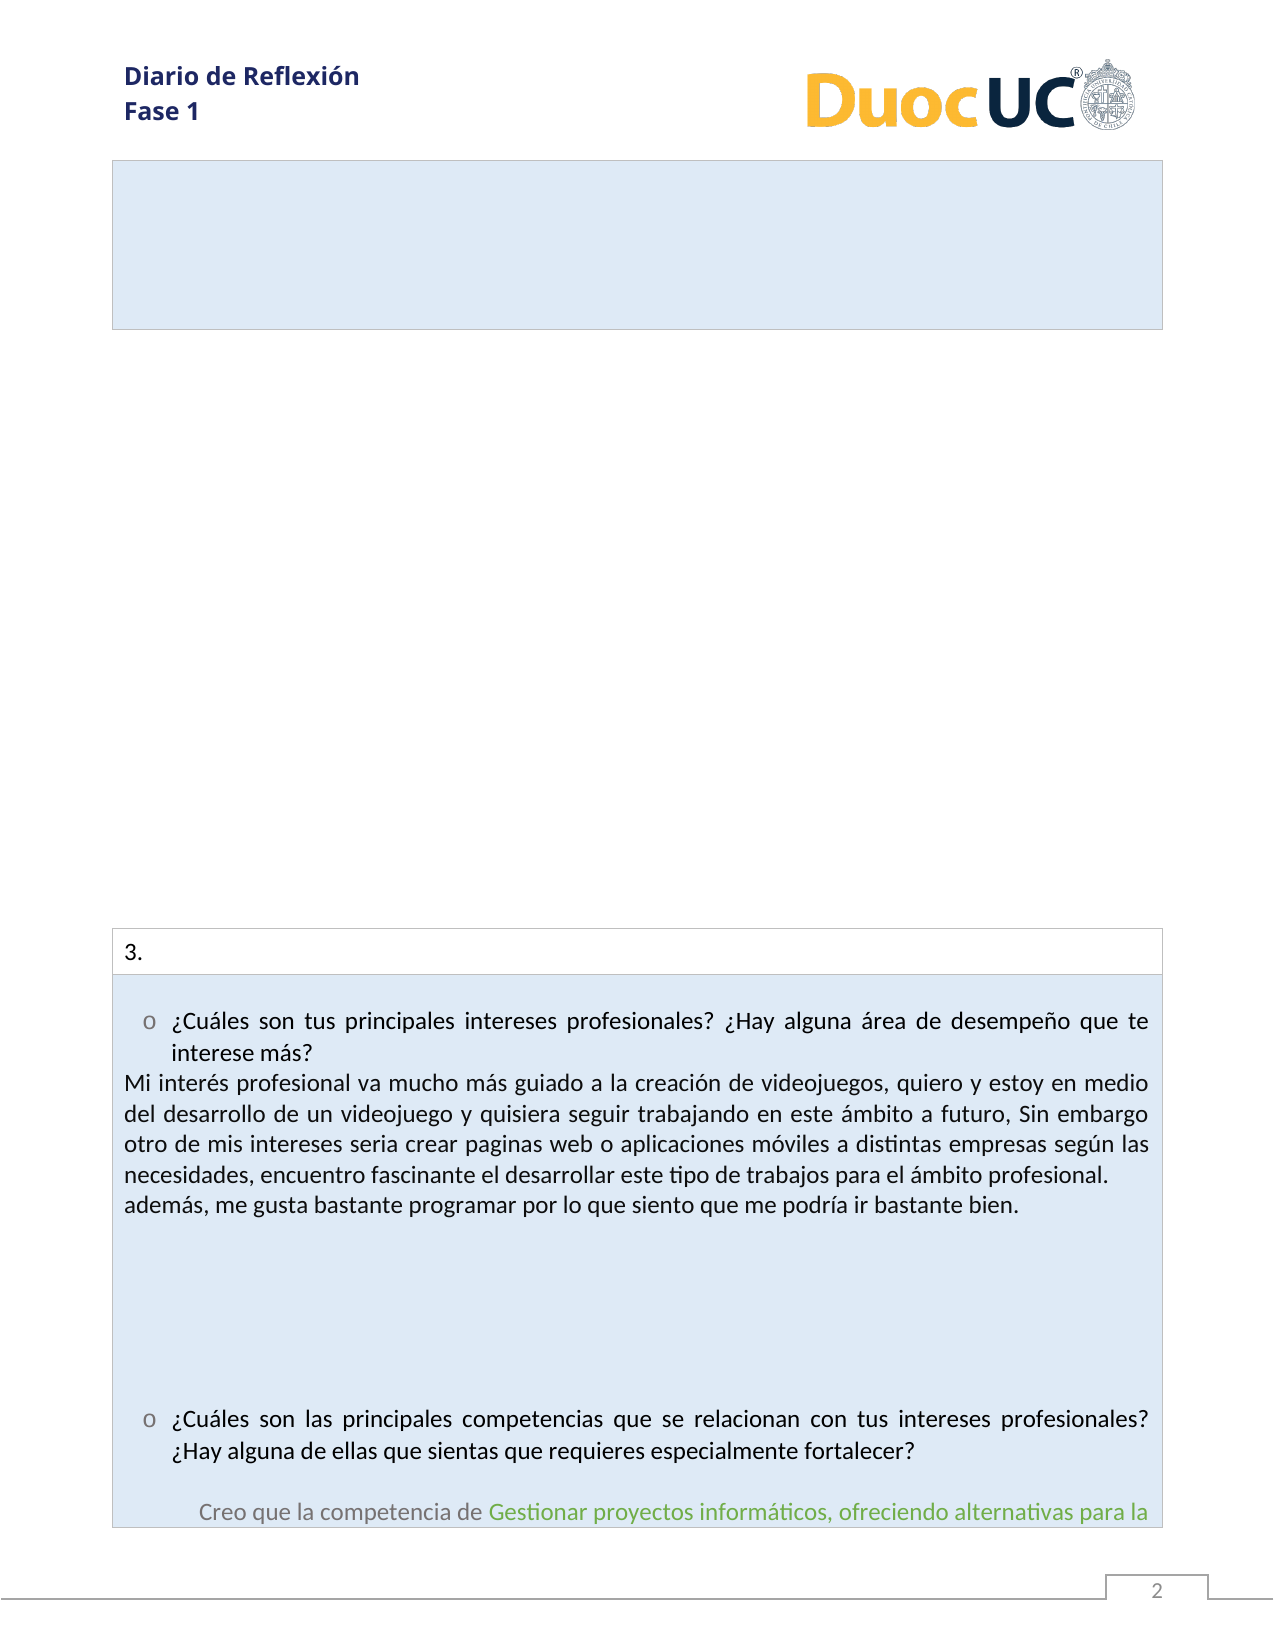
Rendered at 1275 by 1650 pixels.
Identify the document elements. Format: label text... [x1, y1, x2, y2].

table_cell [113, 975, 1162, 1527]
table_header 3. [113, 929, 1162, 974]
picture [807, 59, 1135, 130]
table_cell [113, 161, 1162, 329]
